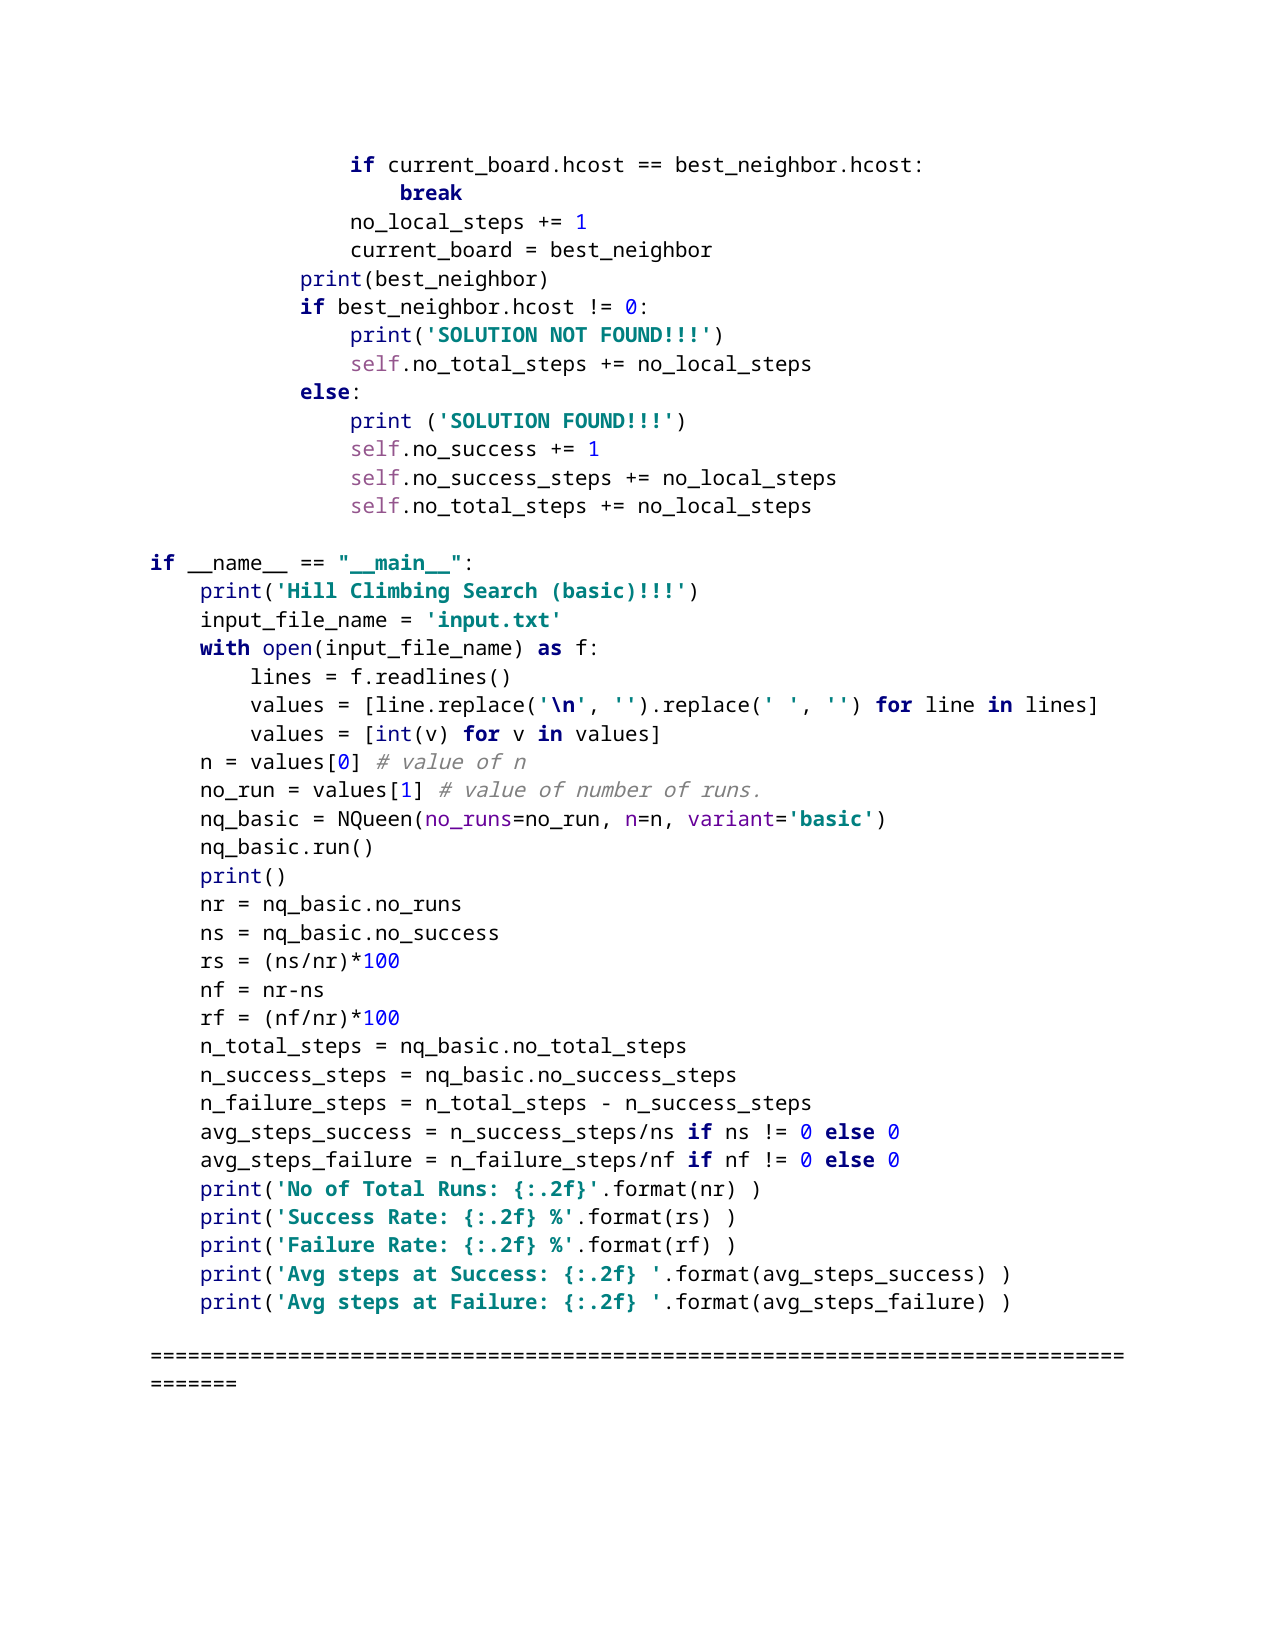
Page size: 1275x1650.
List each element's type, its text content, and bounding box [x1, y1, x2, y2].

text ===================================================================================== [150, 1341, 1125, 1398]
